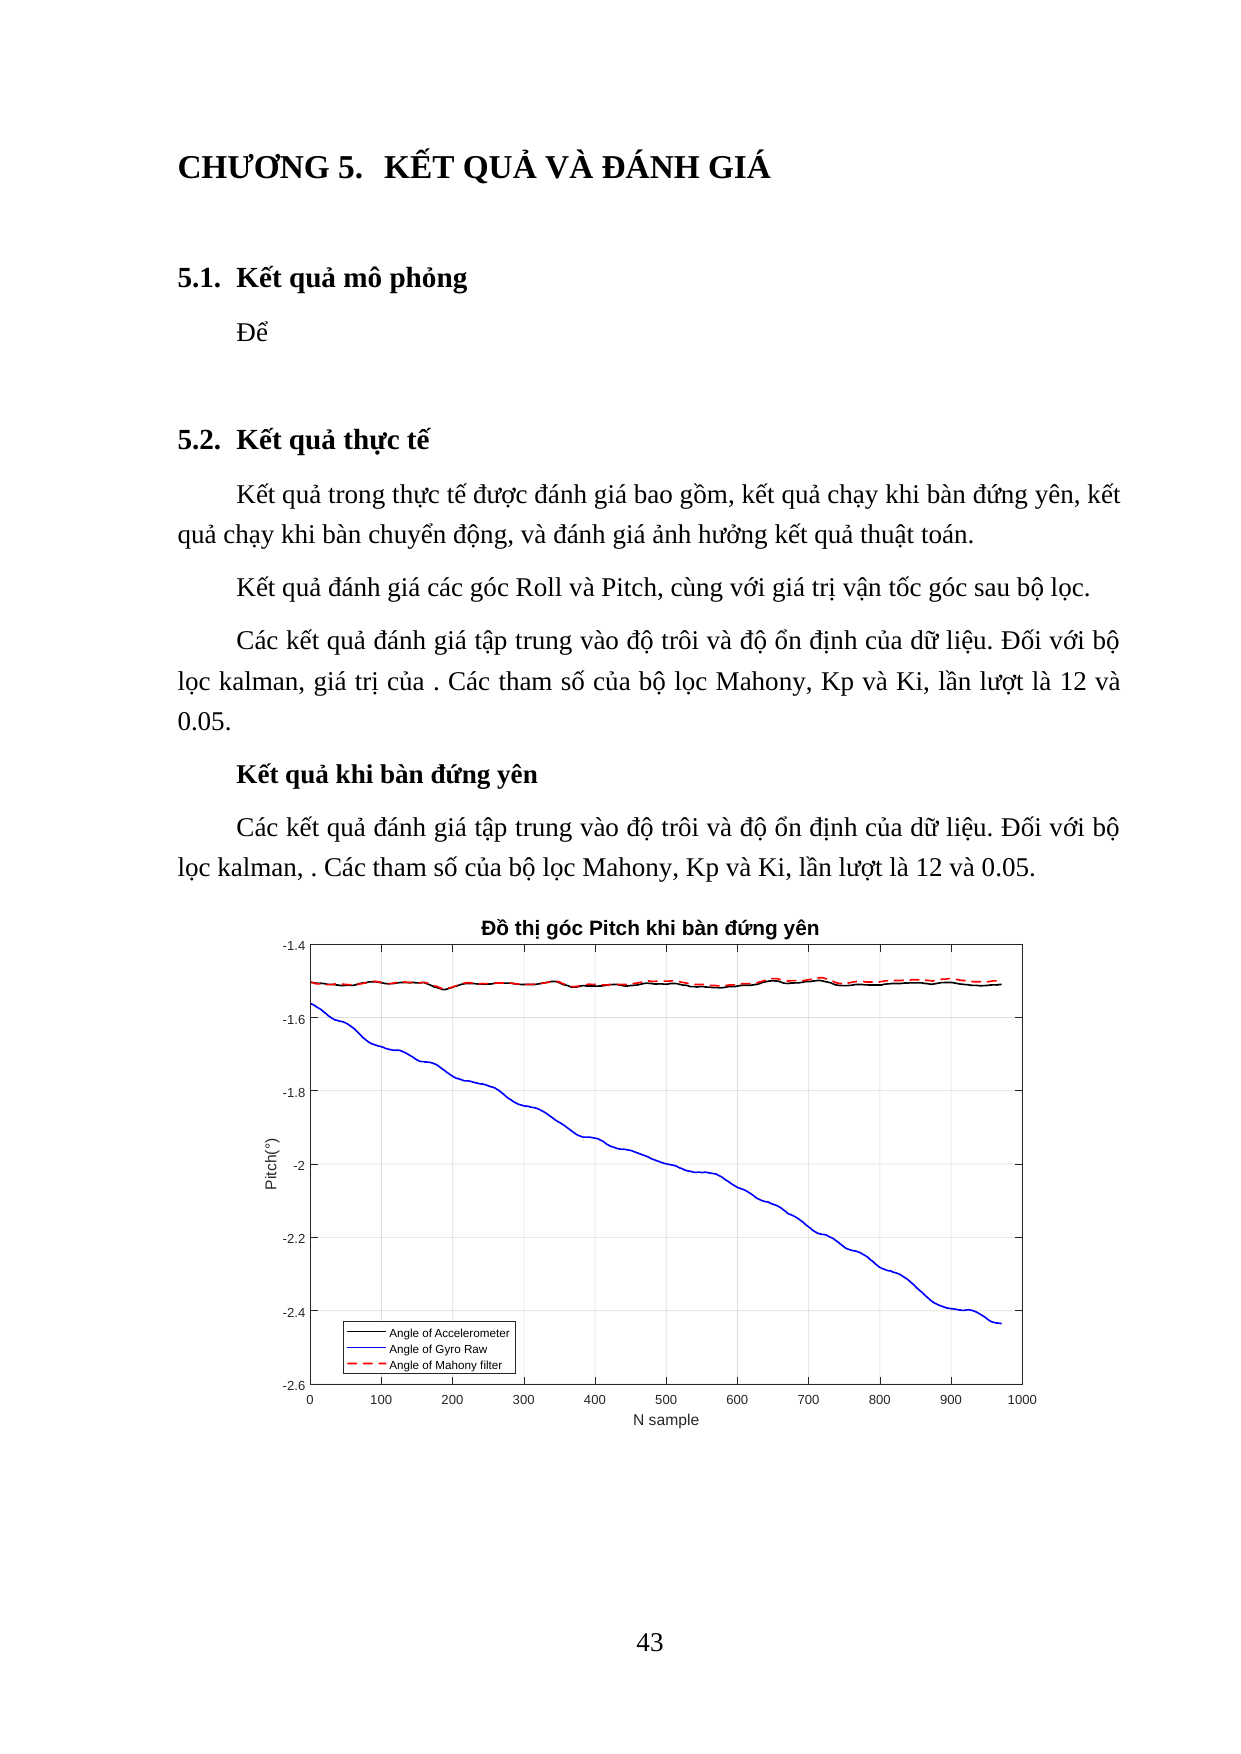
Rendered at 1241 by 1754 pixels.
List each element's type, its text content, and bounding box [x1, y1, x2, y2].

text Kết quả khi bàn đứng yên [177, 758, 1122, 789]
text Các kết quả đánh giá tập trung vào độ trôi và độ ổn định của dữ liệu. Đối với bộ lọc kalman, . Các tham số của bộ lọc Mahony, Kp và Ki, lần lượt là 12 và 0.05. [177, 811, 1122, 882]
text Kết quả đánh giá các góc Roll và Pitch, cùng với giá trị vận tốc góc sau bộ lọc. [177, 571, 1122, 602]
text Kết quả thực tế [177, 422, 1122, 455]
text Để [177, 316, 1122, 347]
text Các kết quả đánh giá tập trung vào độ trôi và độ ổn định của dữ liệu. Đối với bộ lọc kalman, giá trị của . Các tham số của bộ lọc Mahony, Kp và Ki, lần lượt là 12 và 0.05. [177, 624, 1122, 736]
text Kết quả mô phỏng [177, 260, 1122, 293]
text Kết quả trong thực tế được đánh giá bao gồm, kết quả chạy khi bàn đứng yên, kết quả chạy khi bàn chuyển động, và đánh giá ảnh hưởng kết quả thuật toán. [177, 478, 1122, 549]
text KẾT QUẢ VÀ ĐÁNH GIÁ [177, 148, 1122, 186]
